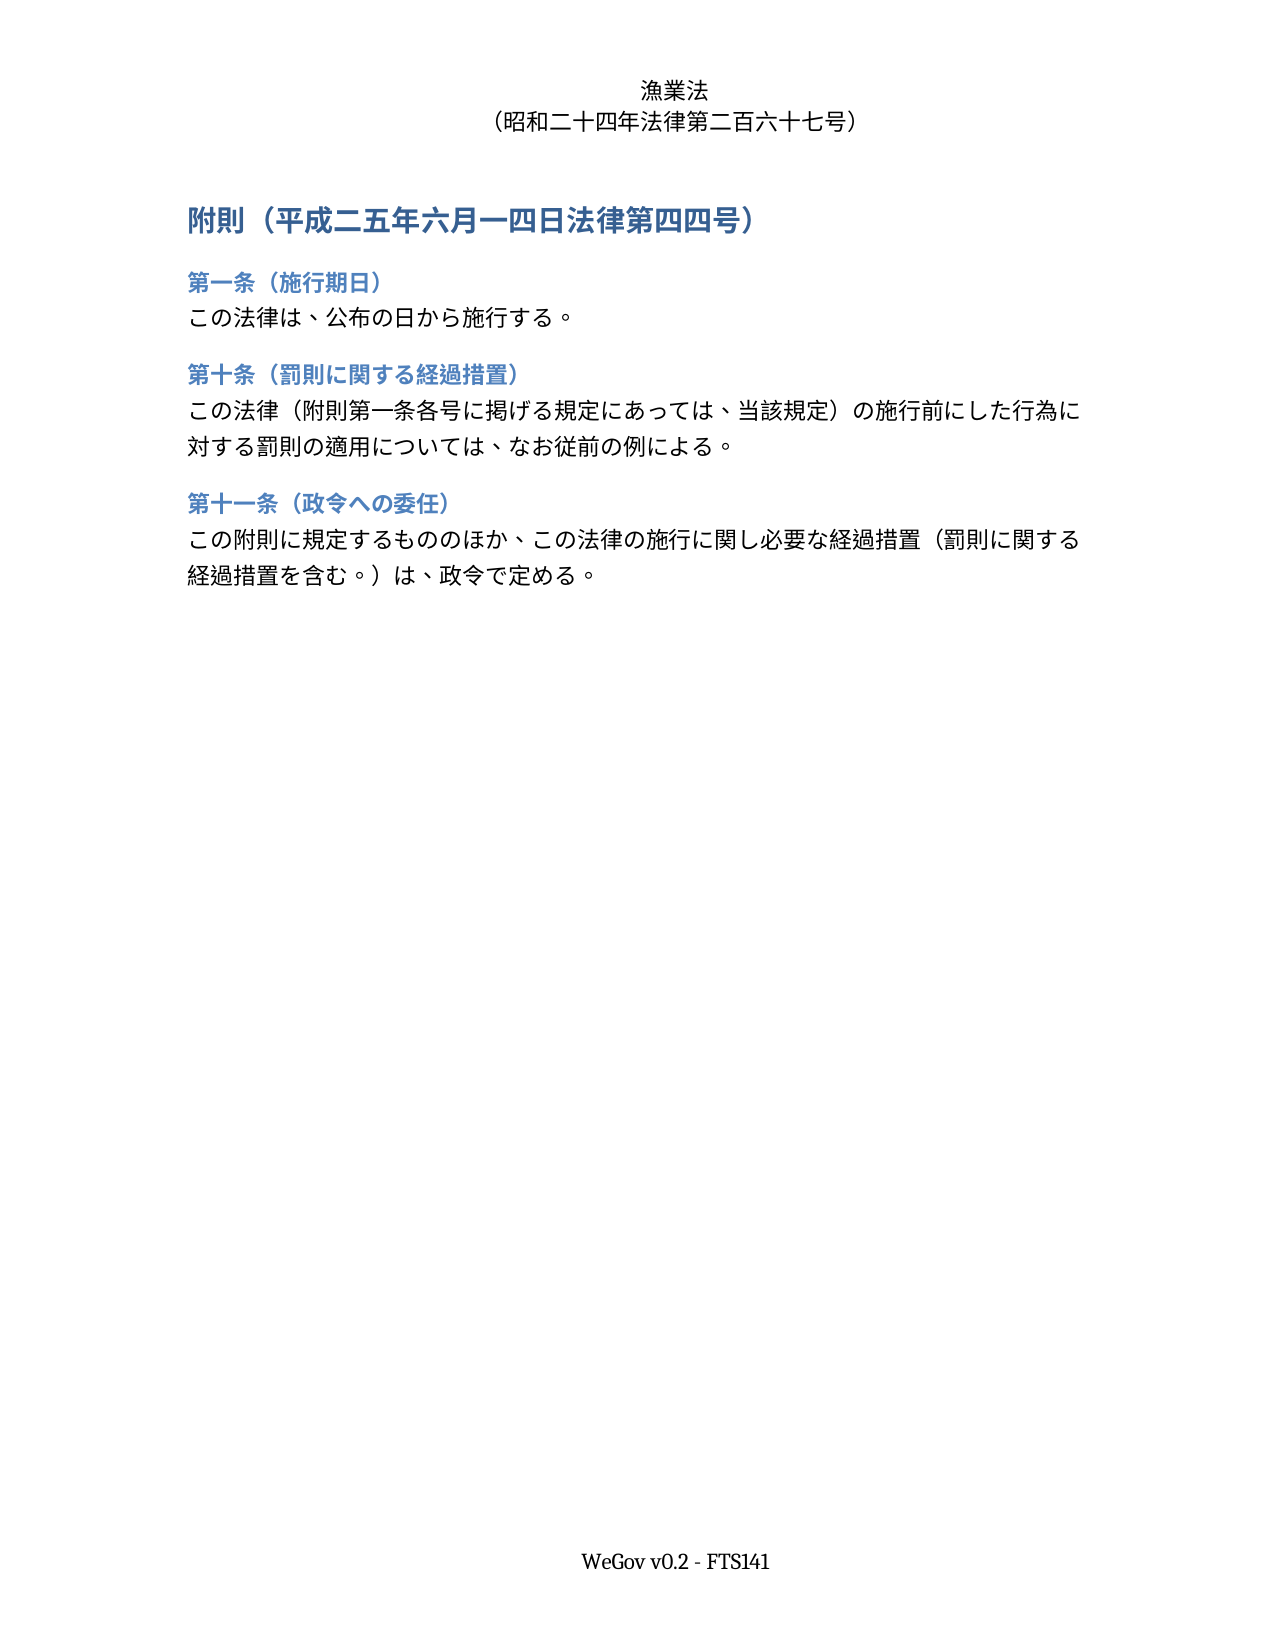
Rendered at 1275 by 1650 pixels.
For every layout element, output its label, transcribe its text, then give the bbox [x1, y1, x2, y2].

subtitle 第十一条（政令への委任） [187, 488, 1087, 519]
text この法律は、公布の日から施行する。 [187, 302, 1087, 334]
subtitle 第十条（罰則に関する経過措置） [187, 359, 1087, 390]
text この附則に規定するもののほか、この法律の施行に関し必要な経過措置（罰則に関する経過措置を含む。）は、政令で定める。 [187, 524, 1087, 591]
text この法律（附則第一条各号に掲げる規定にあっては、当該規定）の施行前にした行為に対する罰則の適用については、なお従前の例による。 [187, 395, 1087, 462]
subtitle 第一条（施行期日） [187, 266, 1087, 298]
subtitle 附則（平成二五年六月一四日法律第四四号） [187, 200, 1087, 240]
